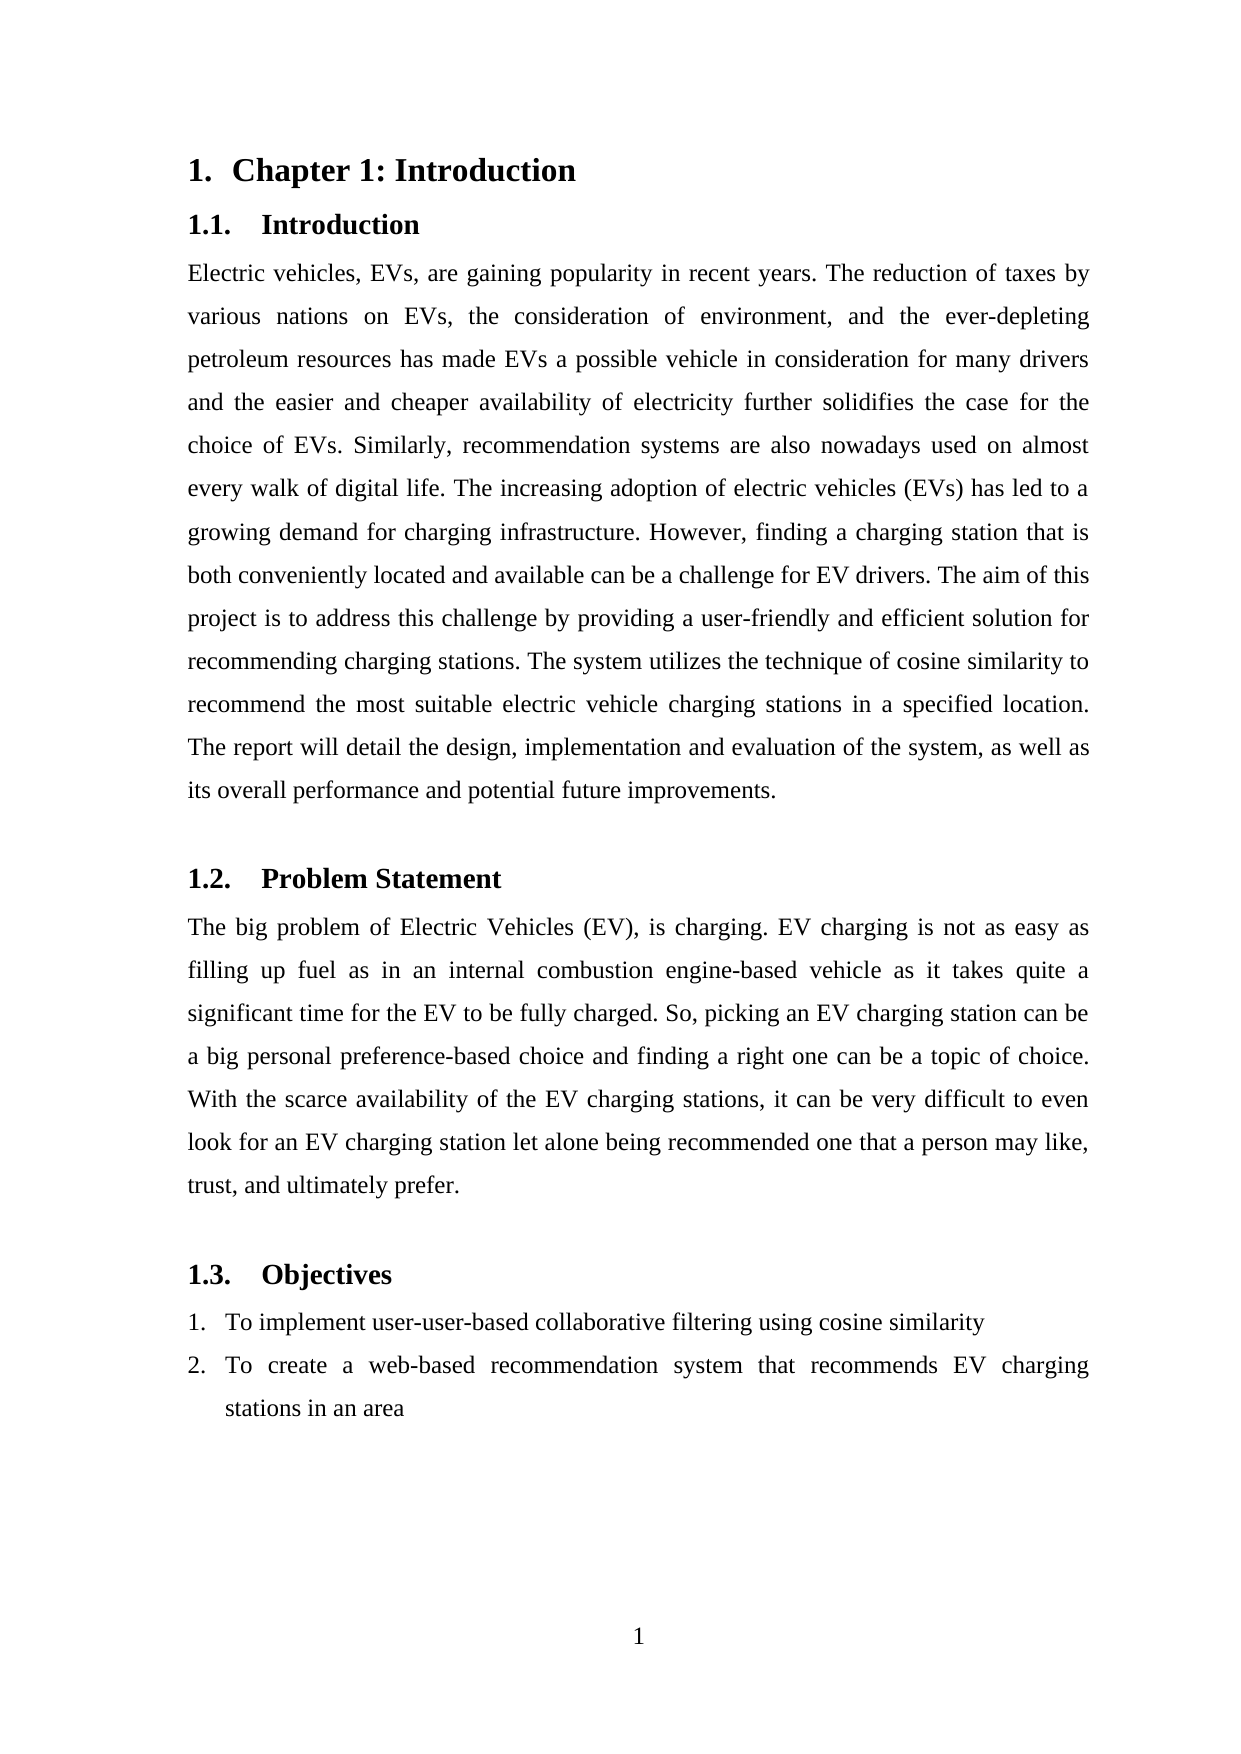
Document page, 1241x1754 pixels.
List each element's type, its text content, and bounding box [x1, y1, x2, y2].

text The big problem of Electric Vehicles (EV), is charging. EV charging is not as easy as filling up fuel as in an internal combustion engine-based vehicle as it takes quite a significant time for the EV to be fully charged. So, picking an EV charging station can be a big personal preference-based choice and finding a right one can be a topic of choice. With the scarce availability of the EV charging stations, it can be very difficult to even look for an EV charging station let alone being recommended one that a person may like, trust, and ultimately prefer. [187, 912, 1090, 1199]
subtitle Objectives [187, 1257, 1090, 1290]
text Electric vehicles, EVs, are gaining popularity in recent years. The reduction of taxes by various nations on EVs, the consideration of environment, and the ever-depleting petroleum resources has made EVs a possible vehicle in consideration for many drivers and the easier and cheaper availability of electricity further solidifies the case for the choice of EVs. Similarly, recommendation systems are also nowadays used on almost every walk of digital life. The increasing adoption of electric vehicles (EVs) has led to a growing demand for charging infrastructure. However, finding a charging station that is both conveniently located and available can be a challenge for EV drivers. The aim of this project is to address this challenge by providing a user-friendly and efficient solution for recommending charging stations. The system utilizes the technique of cosine similarity to recommend the most suitable electric vehicle charging stations in a specified location. The report will detail the design, implementation and evaluation of the system, as well as its overall performance and potential future improvements. [187, 258, 1090, 804]
subtitle Chapter 1: Introduction [187, 150, 1090, 188]
list To create a web-based recommendation system that recommends EV charging stations in an area [187, 1350, 1090, 1422]
subtitle Problem Statement [187, 862, 1090, 895]
subtitle Introduction [187, 207, 1090, 241]
list To implement user-user-based collaborative filtering using cosine similarity [187, 1307, 1090, 1336]
